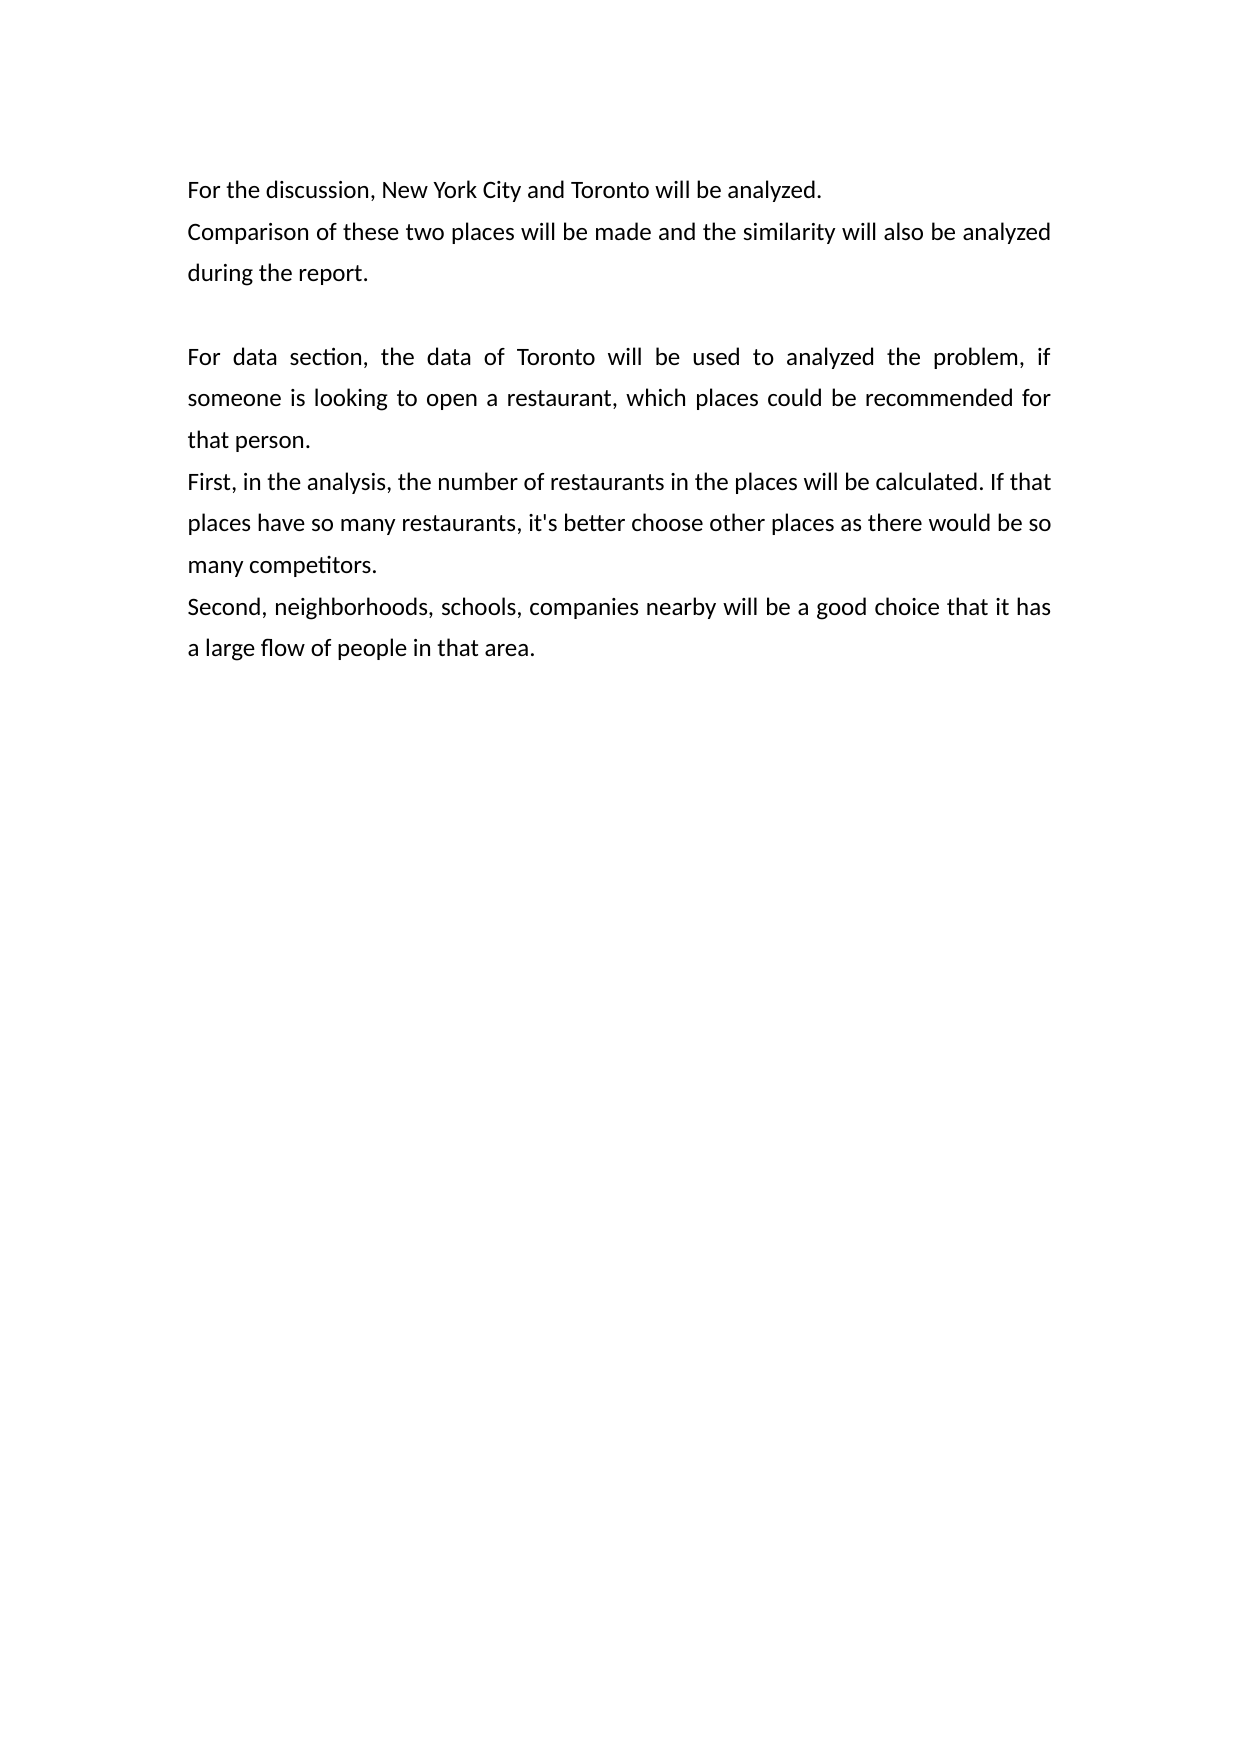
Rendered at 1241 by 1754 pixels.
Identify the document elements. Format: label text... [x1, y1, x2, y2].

text Comparison of these two places will be made and the similarity will also be analyzed during the report. [187, 210, 1053, 294]
text Second, neighborhoods, schools, companies nearby will be a good choice that it has a large flow of people in that area. [187, 585, 1053, 669]
text For data section, the data of Toronto will be used to analyzed the problem, if someone is looking to open a restaurant, which places could be recommended for that person. [187, 335, 1053, 460]
text For the discussion, New York City and Toronto will be analyzed. [187, 169, 1053, 210]
text First, in the analysis, the number of restaurants in the places will be calculated. If that places have so many restaurants, it's better choose other places as there would be so many competitors. [187, 460, 1053, 585]
